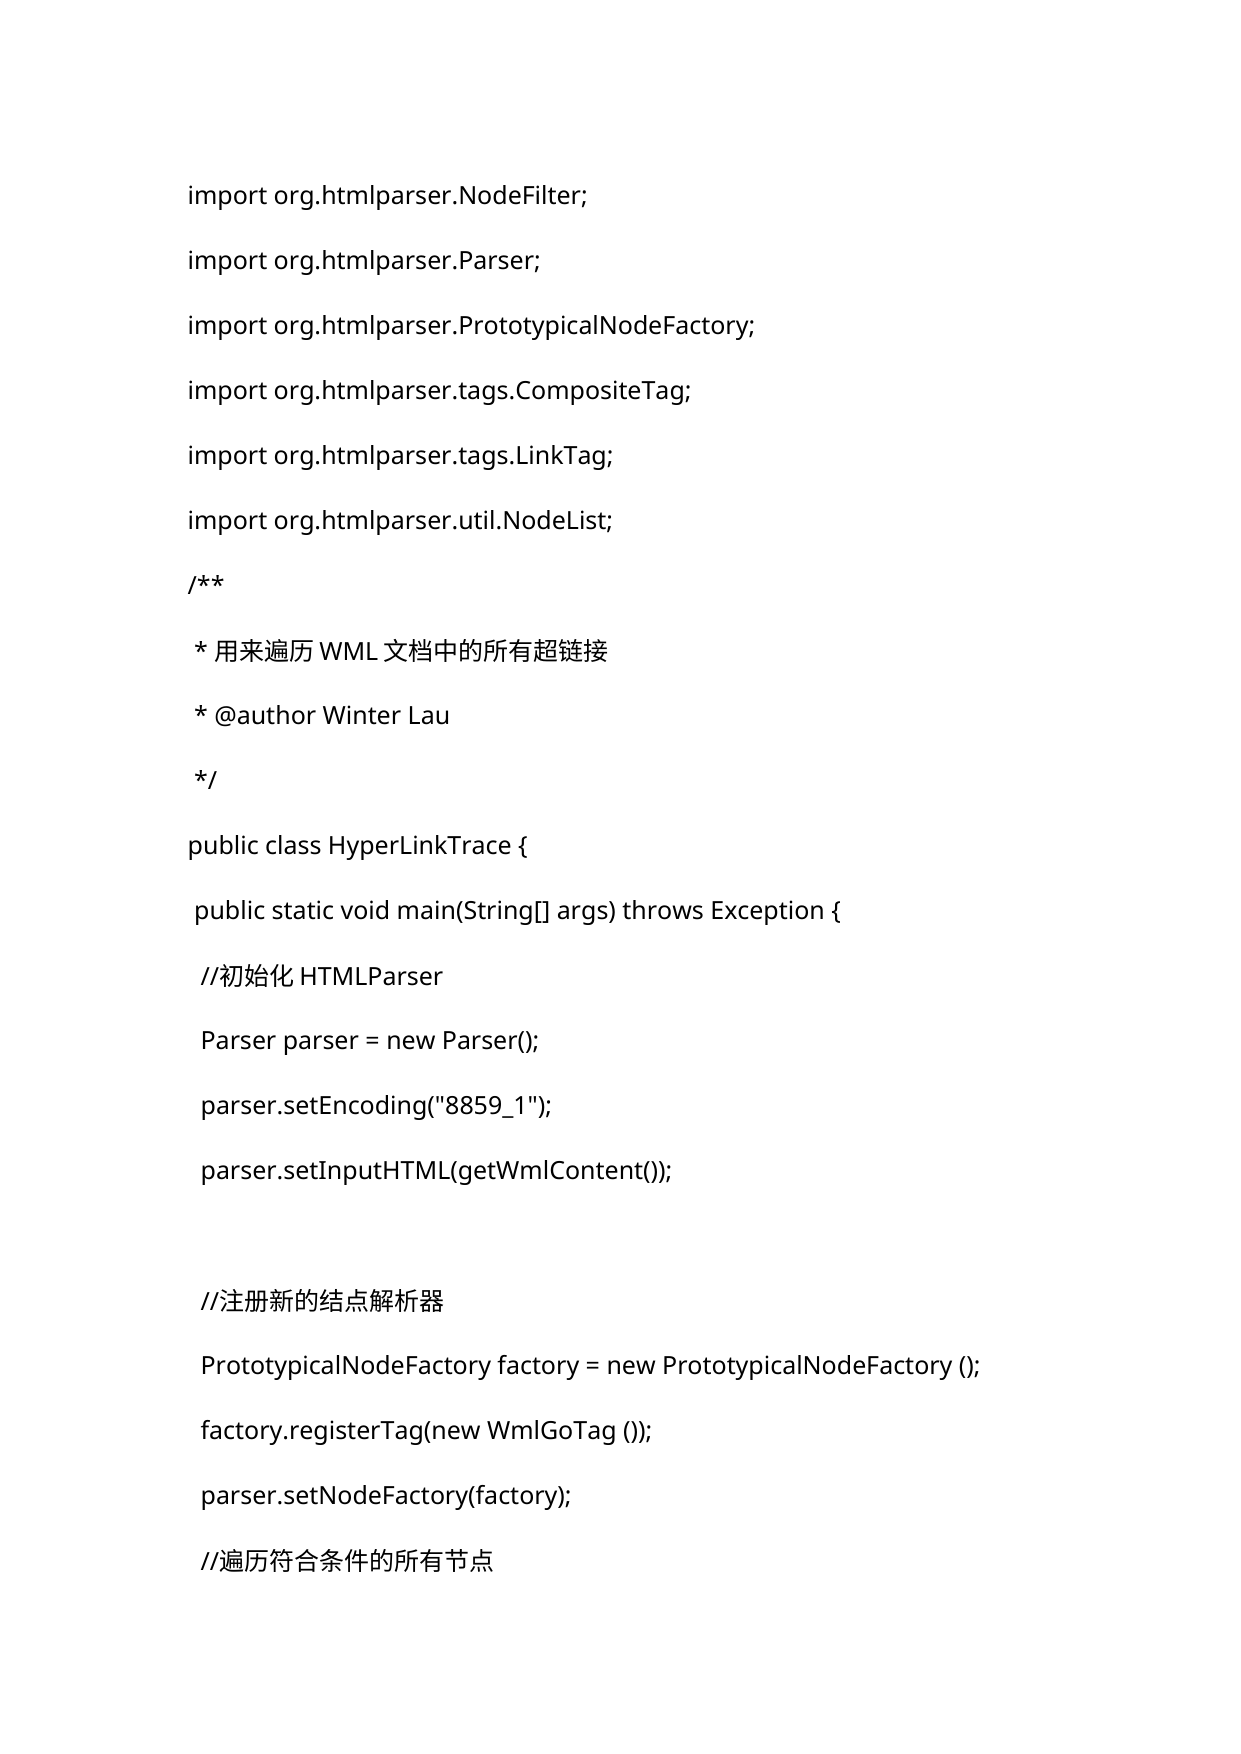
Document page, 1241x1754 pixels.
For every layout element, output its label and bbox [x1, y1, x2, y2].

table_header [188, 162, 1053, 1592]
